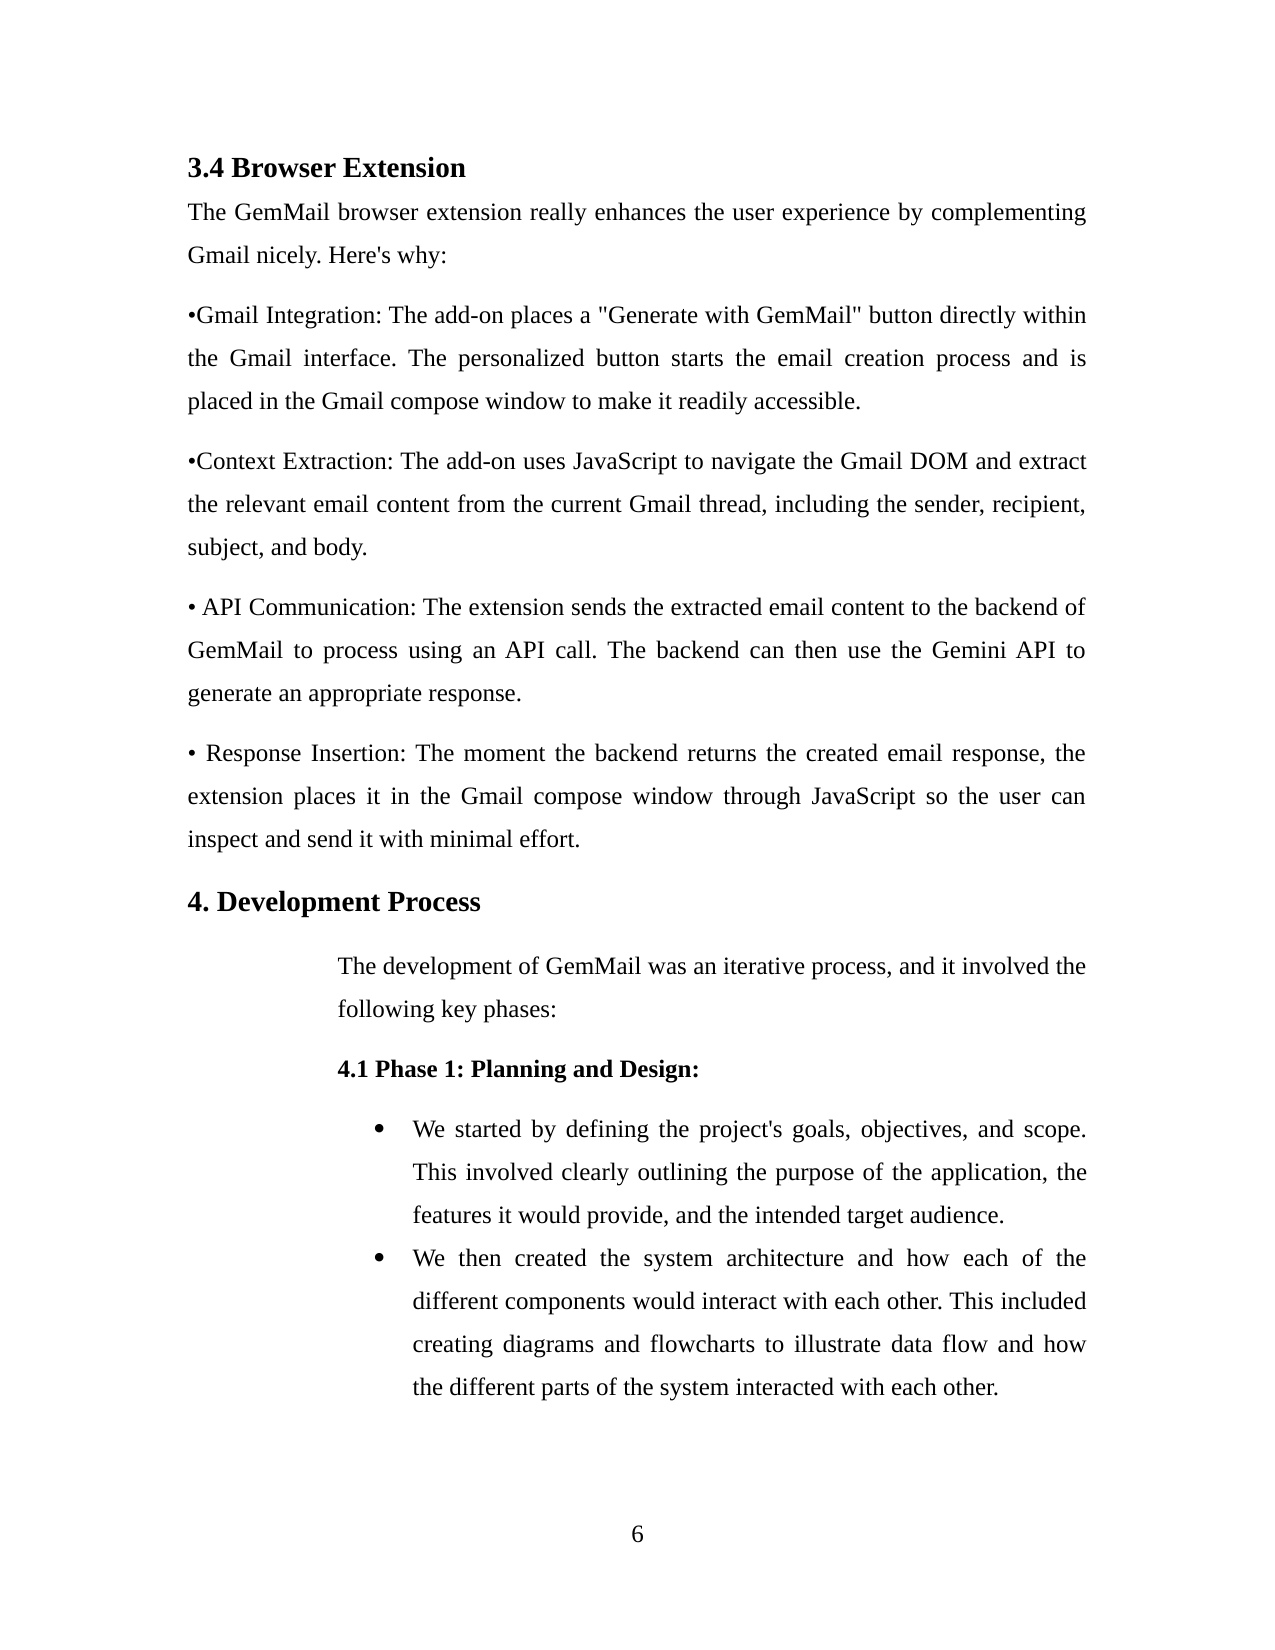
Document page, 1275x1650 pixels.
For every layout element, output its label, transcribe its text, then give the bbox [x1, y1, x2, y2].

text •Gmail Integration: The add-on places a "Generate with GemMail" button directly within the Gmail interface. The personalized button starts the email creation process and is placed in the Gmail compose window to make it readily accessible. [187, 300, 1087, 415]
subtitle 3.4 Browser Extension [187, 150, 1087, 183]
text • API Communication: The extension sends the extracted email content to the backend of GemMail to process using an API call. The backend can then use the Gemini API to generate an appropriate response. [187, 592, 1087, 707]
text The GemMail browser extension really enhances the user experience by complementing Gmail nicely. Here's why: [187, 197, 1087, 269]
text • Response Insertion: The moment the backend returns the created email response, the extension places it in the Gmail compose window through JavaScript so the user can inspect and send it with minimal effort. [187, 738, 1087, 853]
list We started by defining the project's goals, objectives, and scope. This involved clearly outlining the purpose of the application, the features it would provide, and the intended target audience. [375, 1114, 1087, 1229]
text 4. Development Process [187, 884, 1087, 917]
text The development of GemMail was an iterative process, and it involved the following key phases: [337, 951, 1087, 1023]
list We then created the system architecture and how each of the different components would interact with each other. This included creating diagrams and flowcharts to illustrate data flow and how the different parts of the system interacted with each other. [375, 1243, 1087, 1401]
text 4.1 Phase 1: Planning and Design: [337, 1054, 1087, 1083]
text •Context Extraction: The add-on uses JavaScript to navigate the Gmail DOM and extract the relevant email content from the current Gmail thread, including the sender, recipient, subject, and body. [187, 446, 1087, 561]
